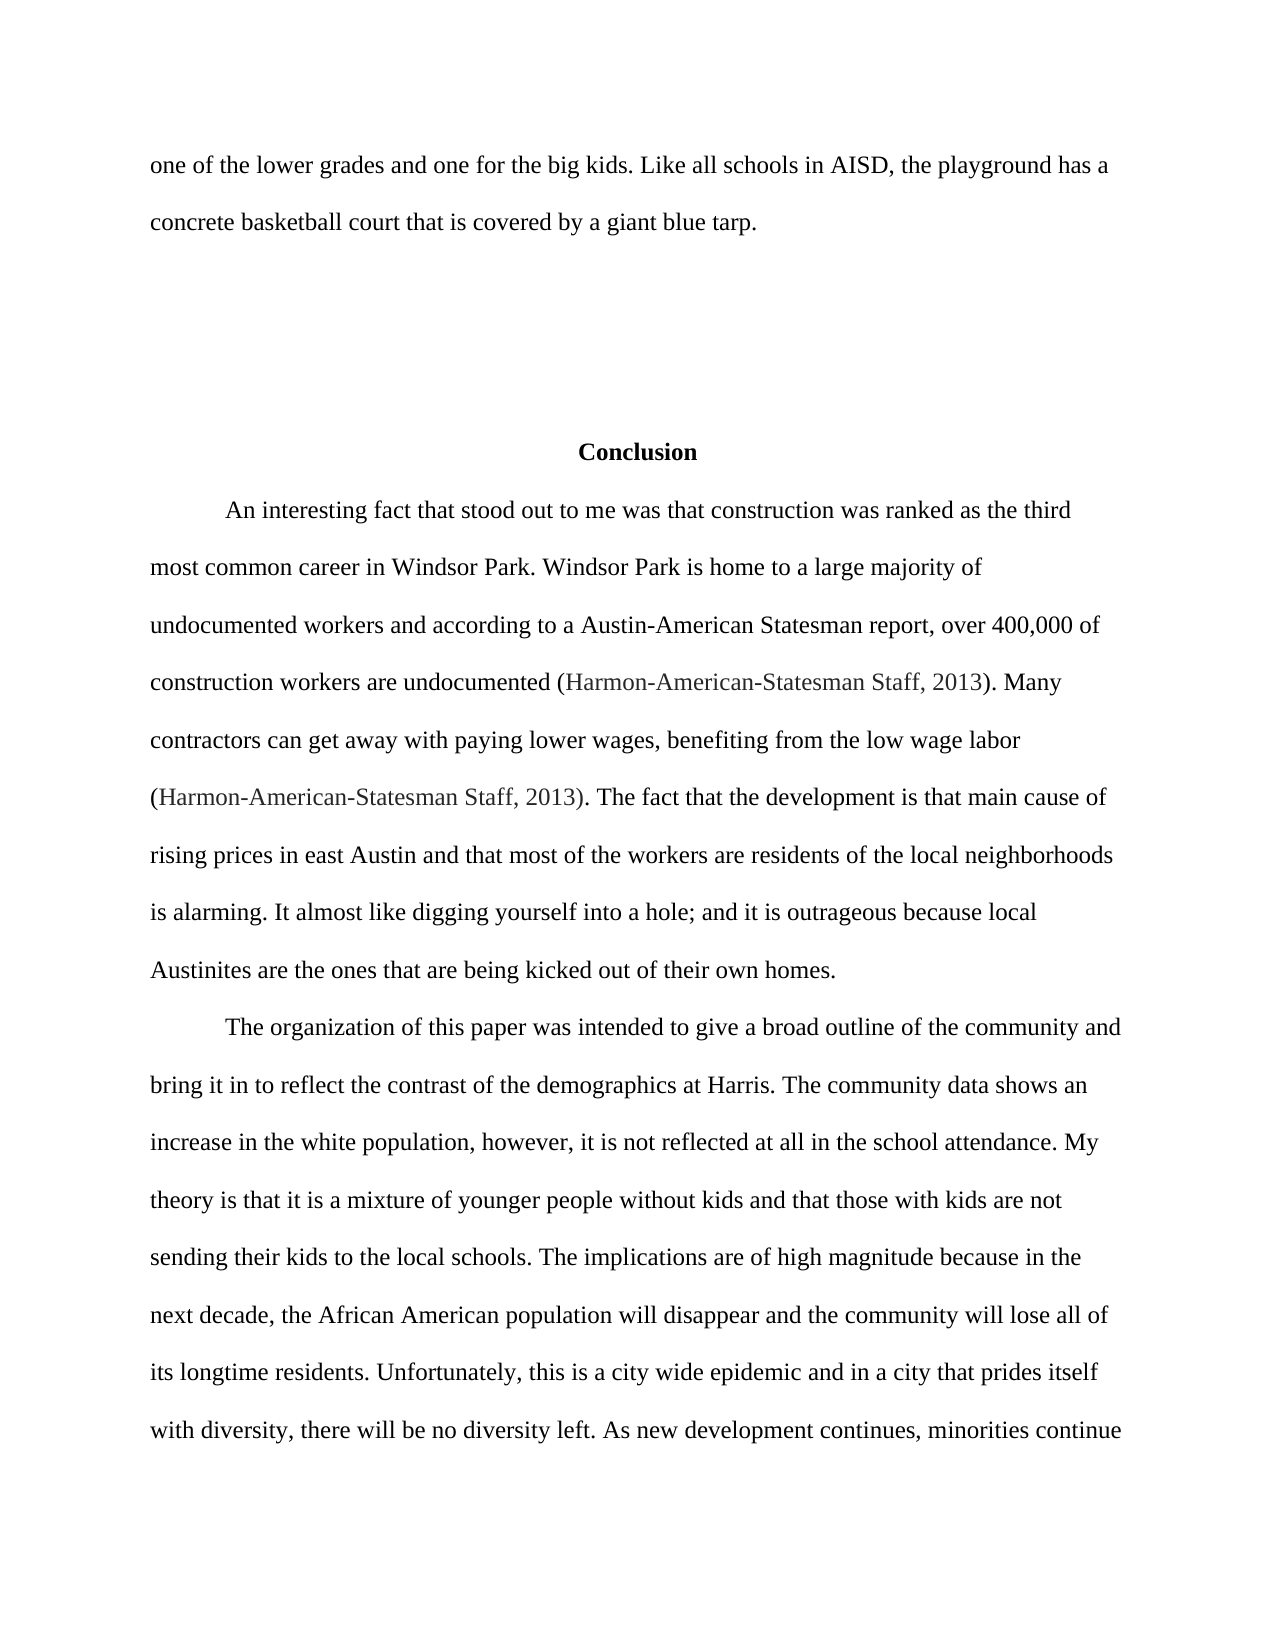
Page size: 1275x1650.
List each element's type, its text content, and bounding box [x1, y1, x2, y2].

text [150, 1012, 1125, 1444]
text Conclusion [150, 437, 1125, 466]
text An interesting fact that stood out to me was that construction was ranked as the third most common career in Windsor Park. Windsor Park is home to a large majority of undocumented workers and according to a Austin-American Statesman report, over 400,000 of construction workers are undocumented (Harmon-American-Statesman Staff, 2013). Many contractors can get away with paying lower wages, benefiting from the low wage labor (Harmon-American-Statesman Staff, 2013). The fact that the development is that main cause of rising prices in east Austin and that most of the workers are residents of the local neighborhoods is alarming. It almost like digging yourself into a hole; and it is outrageous because local Austinites are the ones that are being kicked out of their own homes. [150, 495, 1125, 984]
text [150, 150, 1125, 236]
